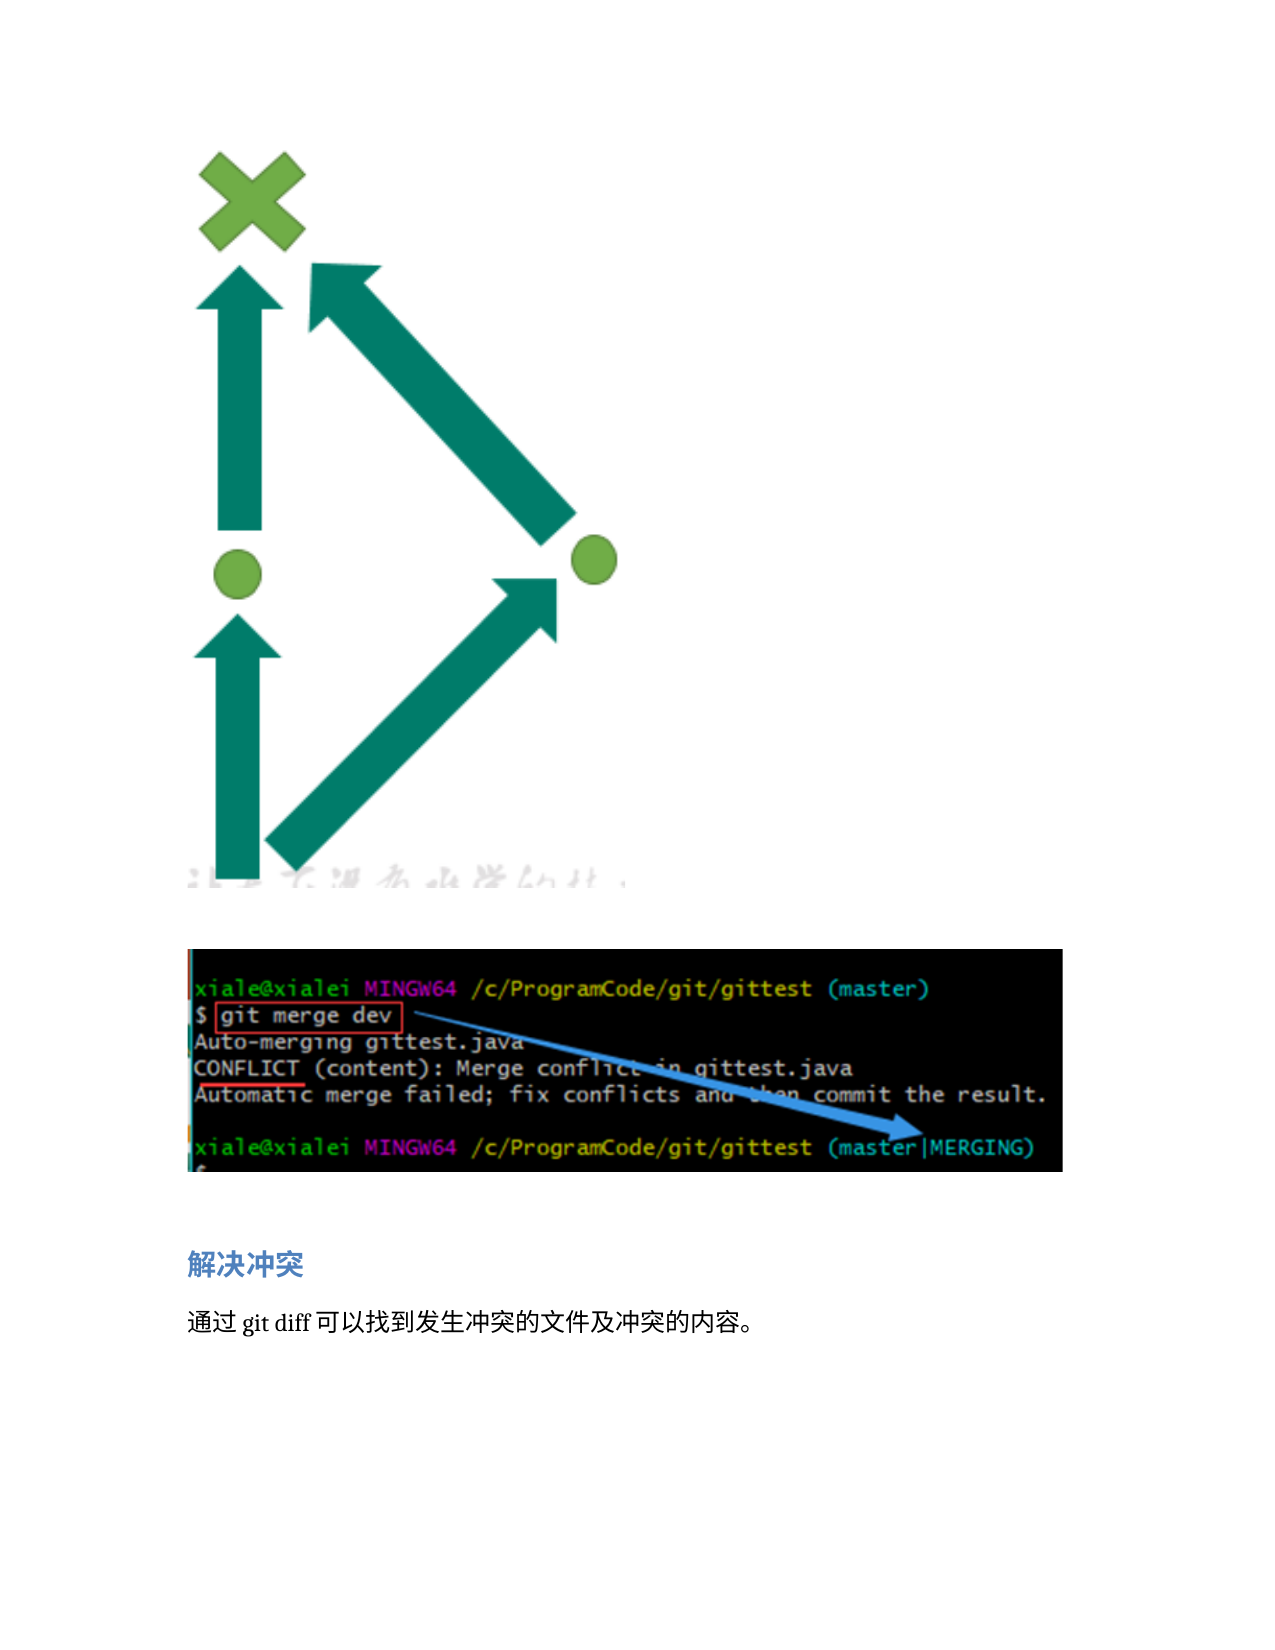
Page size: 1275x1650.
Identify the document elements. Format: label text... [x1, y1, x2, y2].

picture [187, 150, 625, 888]
text 通过git diff 可以找到发生冲突的文件及冲突的内容。 [187, 1303, 1087, 1339]
picture [187, 949, 1063, 1172]
subtitle 解决冲突 [187, 1242, 1087, 1284]
